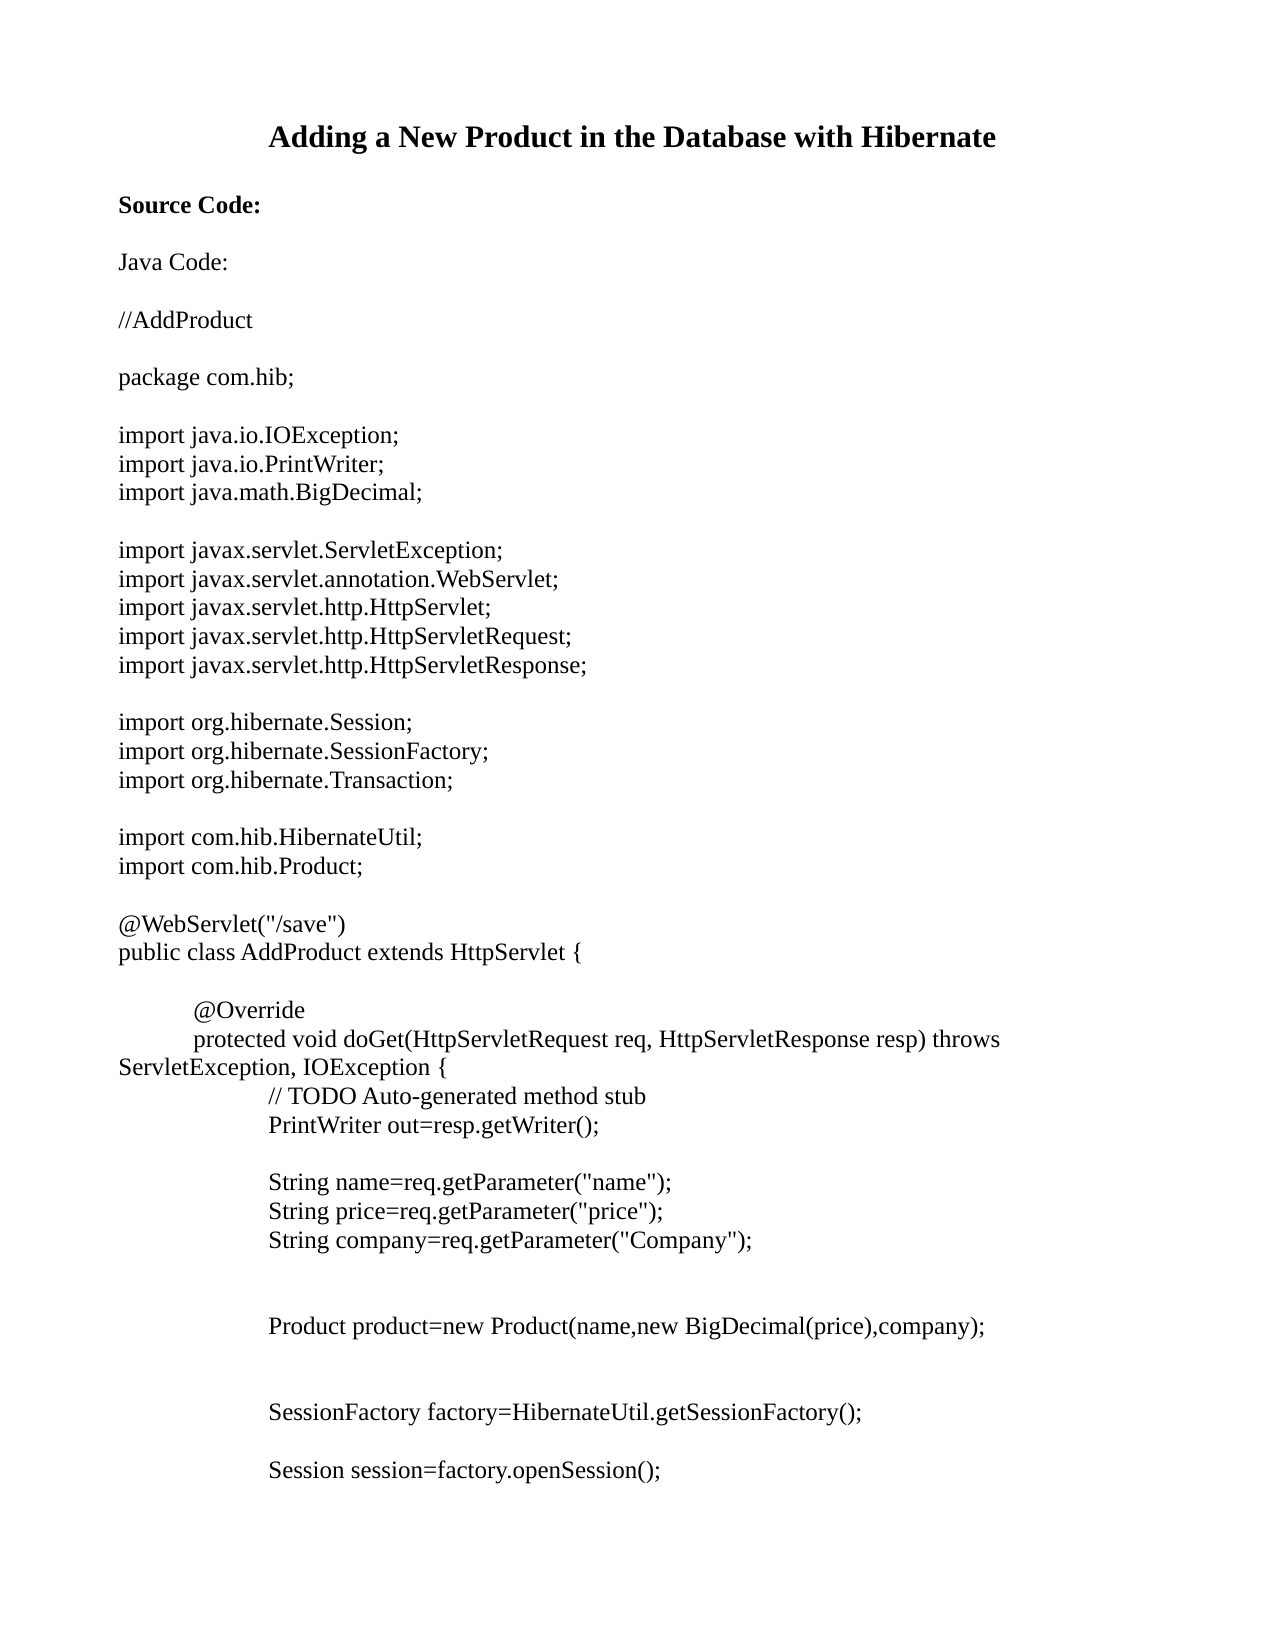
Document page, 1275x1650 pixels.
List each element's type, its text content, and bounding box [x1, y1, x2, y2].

text Java Code: [118, 247, 1157, 276]
text import javax.servlet.ServletException; [118, 535, 1157, 564]
text @Override [118, 995, 1157, 1024]
text import com.hib.HibernateUtil; [118, 822, 1157, 851]
text import javax.servlet.http.HttpServlet; [118, 592, 1157, 621]
text import org.hibernate.SessionFactory; [118, 736, 1157, 765]
text @WebServlet("/save") [118, 909, 1157, 937]
text String name=req.getParameter("name"); [118, 1167, 1157, 1196]
text package com.hib; [118, 362, 1157, 391]
text PrintWriter out=resp.getWriter(); [118, 1110, 1157, 1139]
text Adding a New Product in the Database with Hibernate [118, 118, 1157, 154]
text Session session=factory.openSession(); [118, 1455, 1157, 1484]
text import org.hibernate.Session; [118, 707, 1157, 736]
text import org.hibernate.Transaction; [118, 765, 1157, 794]
text import java.io.PrintWriter; [118, 449, 1157, 477]
text SessionFactory factory=HibernateUtil.getSessionFactory(); [118, 1397, 1157, 1426]
text import com.hib.Product; [118, 851, 1157, 880]
text import javax.servlet.annotation.WebServlet; [118, 564, 1157, 592]
text String company=req.getParameter("Company"); [118, 1225, 1157, 1254]
text import javax.servlet.http.HttpServletResponse; [118, 650, 1157, 679]
text protected void doGet(HttpServletRequest req, HttpServletResponse resp) throws ServletException, IOException { [118, 1024, 1157, 1081]
text import java.io.IOException; [118, 420, 1157, 449]
text String price=req.getParameter("price"); [118, 1196, 1157, 1225]
text //AddProduct [118, 305, 1157, 334]
text import java.math.BigDecimal; [118, 477, 1157, 506]
text Product product=new Product(name,new BigDecimal(price),company); [118, 1311, 1157, 1340]
text Source Code: [118, 190, 1157, 219]
text import javax.servlet.http.HttpServletRequest; [118, 621, 1157, 650]
text public class AddProduct extends HttpServlet { [118, 937, 1157, 966]
text // TODO Auto-generated method stub [118, 1081, 1157, 1110]
